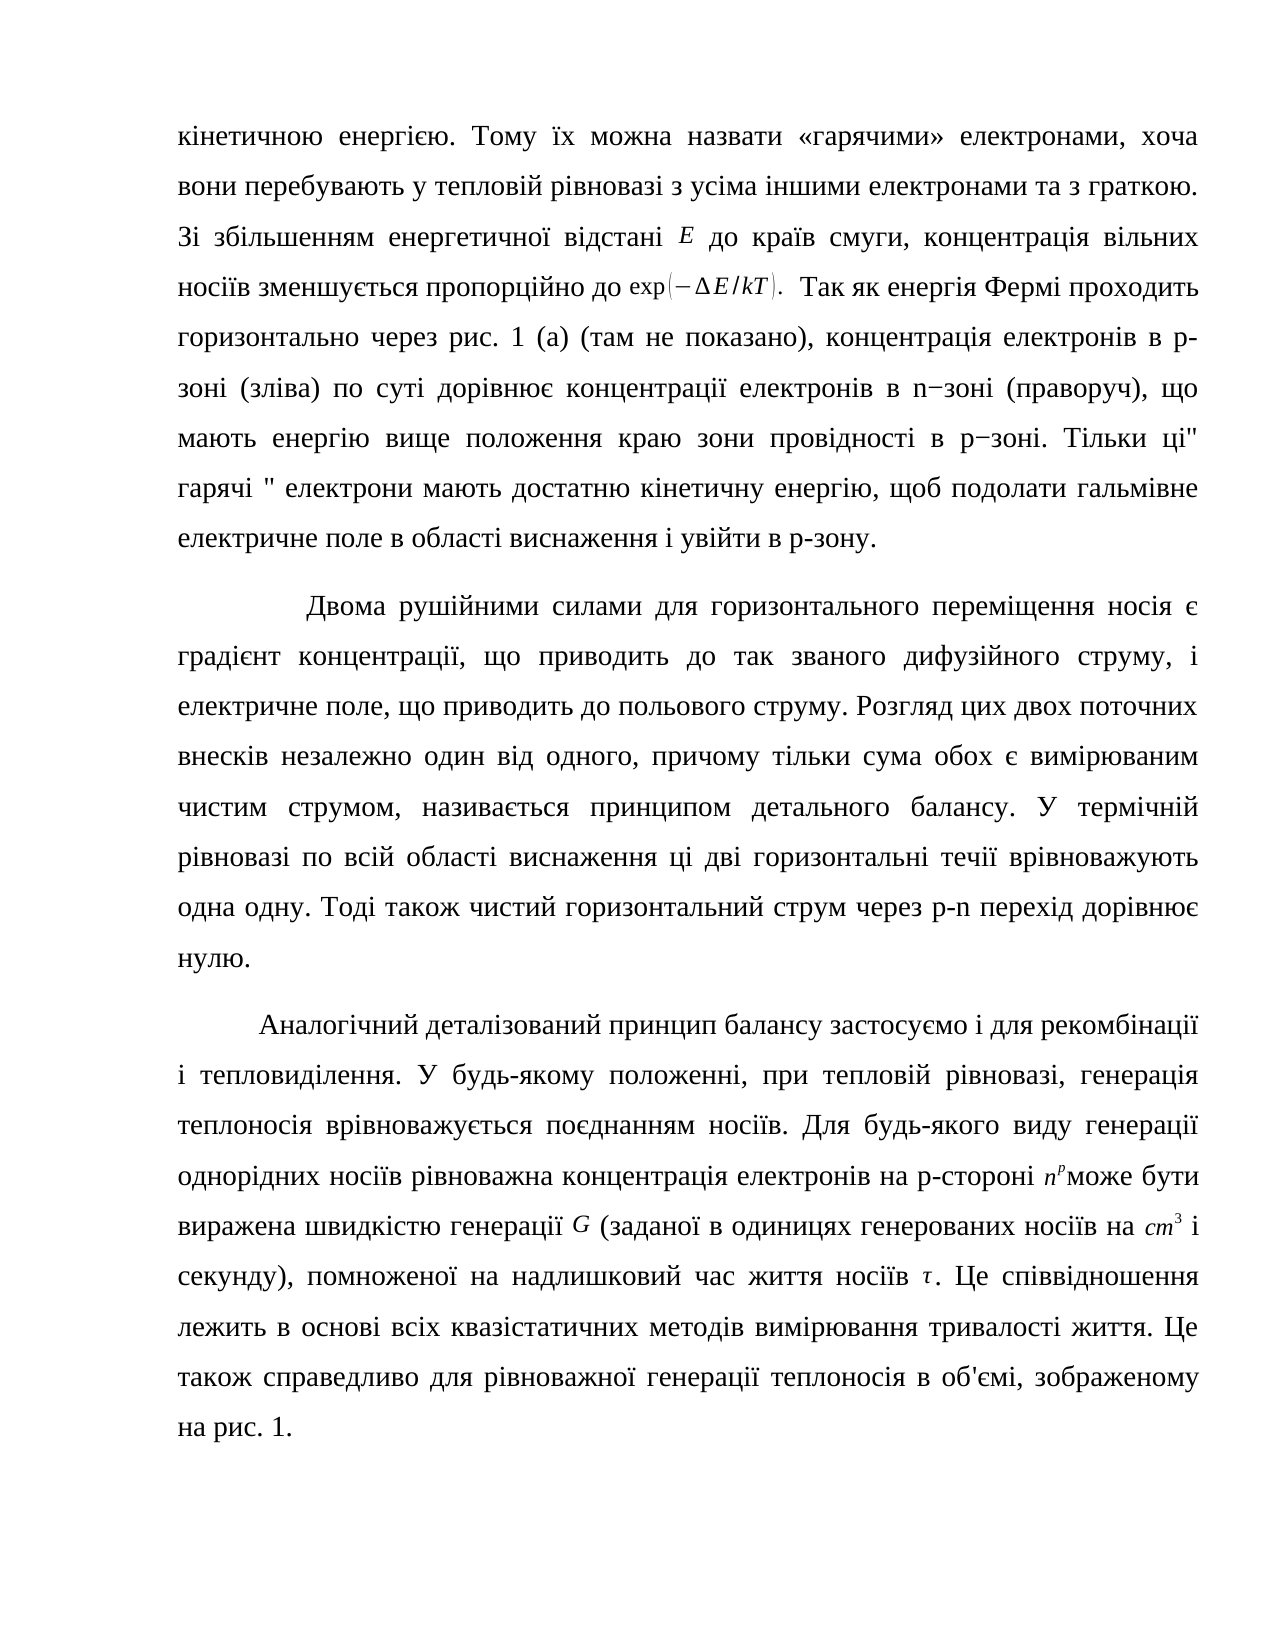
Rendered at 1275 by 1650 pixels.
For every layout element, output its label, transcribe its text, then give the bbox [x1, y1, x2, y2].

text Аналогічний деталізований принцип балансу застосуємо і для рекомбінації і тепловиділення. У будь-якому положенні, при тепловій рівновазі, генерація теплоносія врівноважується поєднанням носіїв. Для будь-якого виду генерації однорідних носіїв рівноважна концентрація електронів на р-стороні може бути виражена швидкістю генерації (заданої в одиницях генерованих носіїв на і секунду), помноженої на надлишковий час життя носіїв . Це співвідношення лежить в основі всіх квазістатичних методів вимірювання тривалості життя. Це також справедливо для рівноважної генерації теплоносія в об'ємі, зображеному на рис. 1. [177, 1007, 1199, 1443]
text Двома рушійними силами для горизонтального переміщення носія є градієнт концентрації, що приводить до так званого дифузійного струму, і електричне поле, що приводить до польового струму. Розгляд цих двох поточних внесків незалежно один від одного, причому тільки сума обох є вимірюваним чистим струмом, називається принципом детального балансу. У термічній рівновазі по всій області виснаження ці дві горизонтальні течії врівноважують одна одну. Тоді також чистий горизонтальний струм через p-n перехід дорівнює нулю. [177, 588, 1199, 973]
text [177, 118, 1199, 554]
